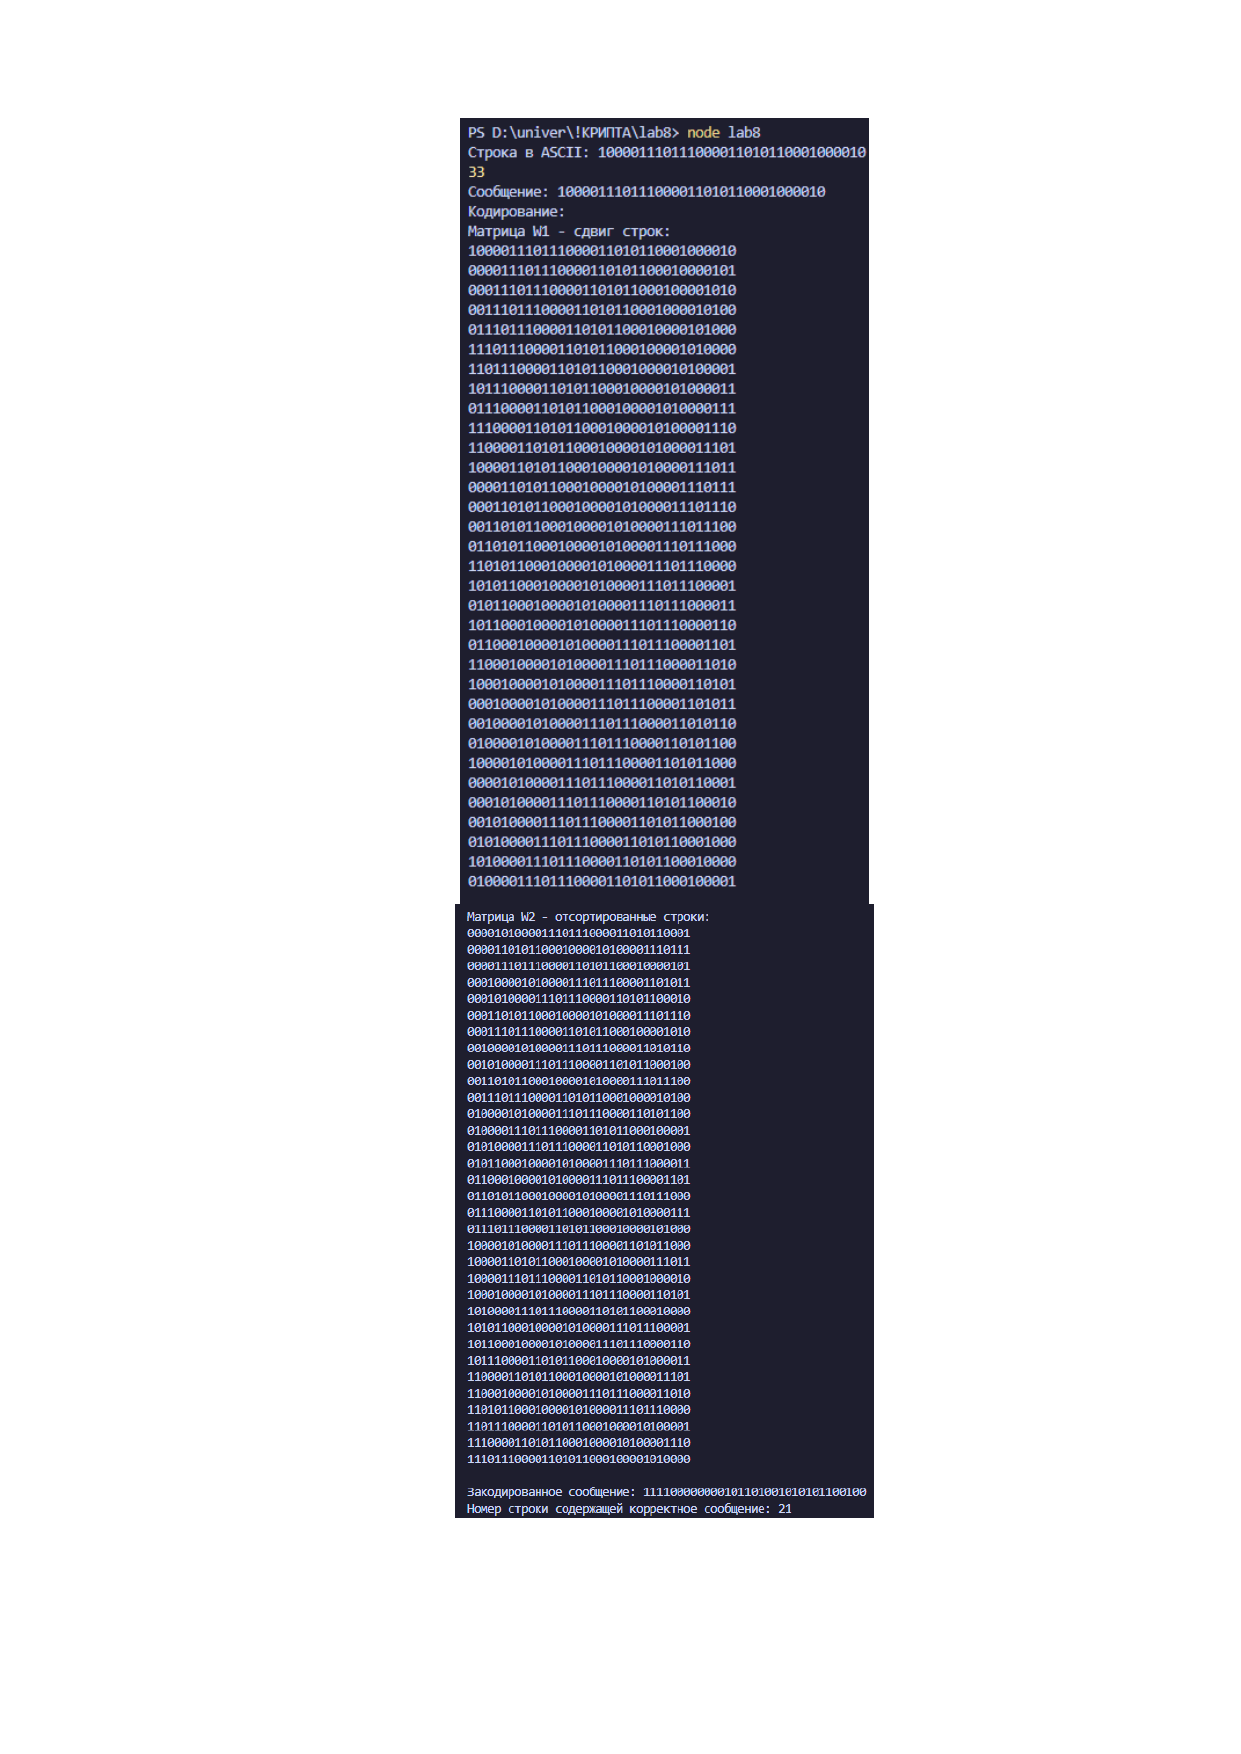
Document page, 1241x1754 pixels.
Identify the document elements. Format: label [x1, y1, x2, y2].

picture [455, 118, 874, 1518]
